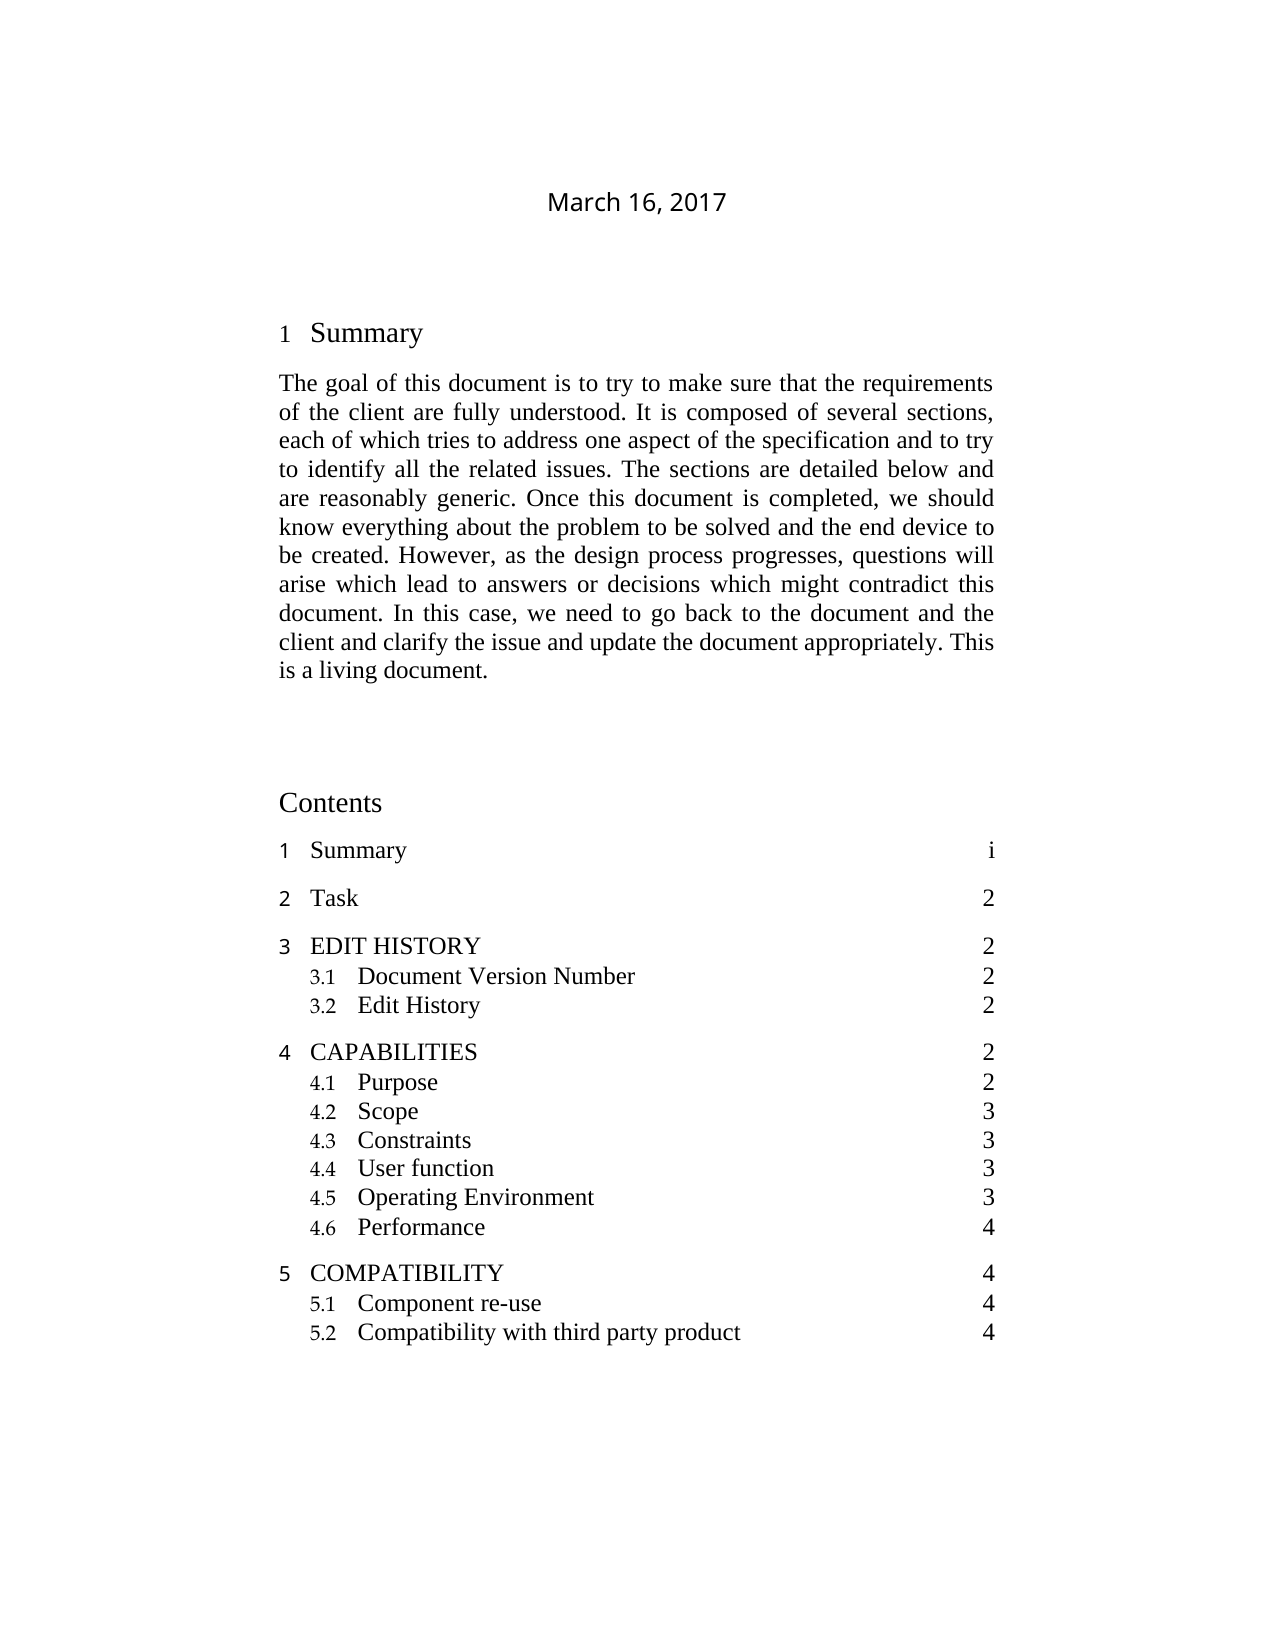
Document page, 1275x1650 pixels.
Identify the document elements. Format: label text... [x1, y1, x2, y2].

list Summary i [279, 835, 1096, 865]
text The goal of this document is to try to make sure that the requirements of the client are fully understood. It is composed of several sections, each of which tries to address one aspect of the specification and to try to identify all the related issues. The sections are detailed below and are reasonably generic. Once this document is completed, we should know everything about the problem to be solved and the end device to be created. However, as the design process progresses, questions will arise which lead to answers or decisions which might contradict this document. In this case, we need to go back to the document and the client and clarify the issue and update the document appropriately. This is a living document. [279, 368, 995, 684]
text Contents [279, 785, 1096, 819]
text March 16, 2017 [373, 185, 900, 219]
text 1 Summary [279, 315, 1096, 348]
